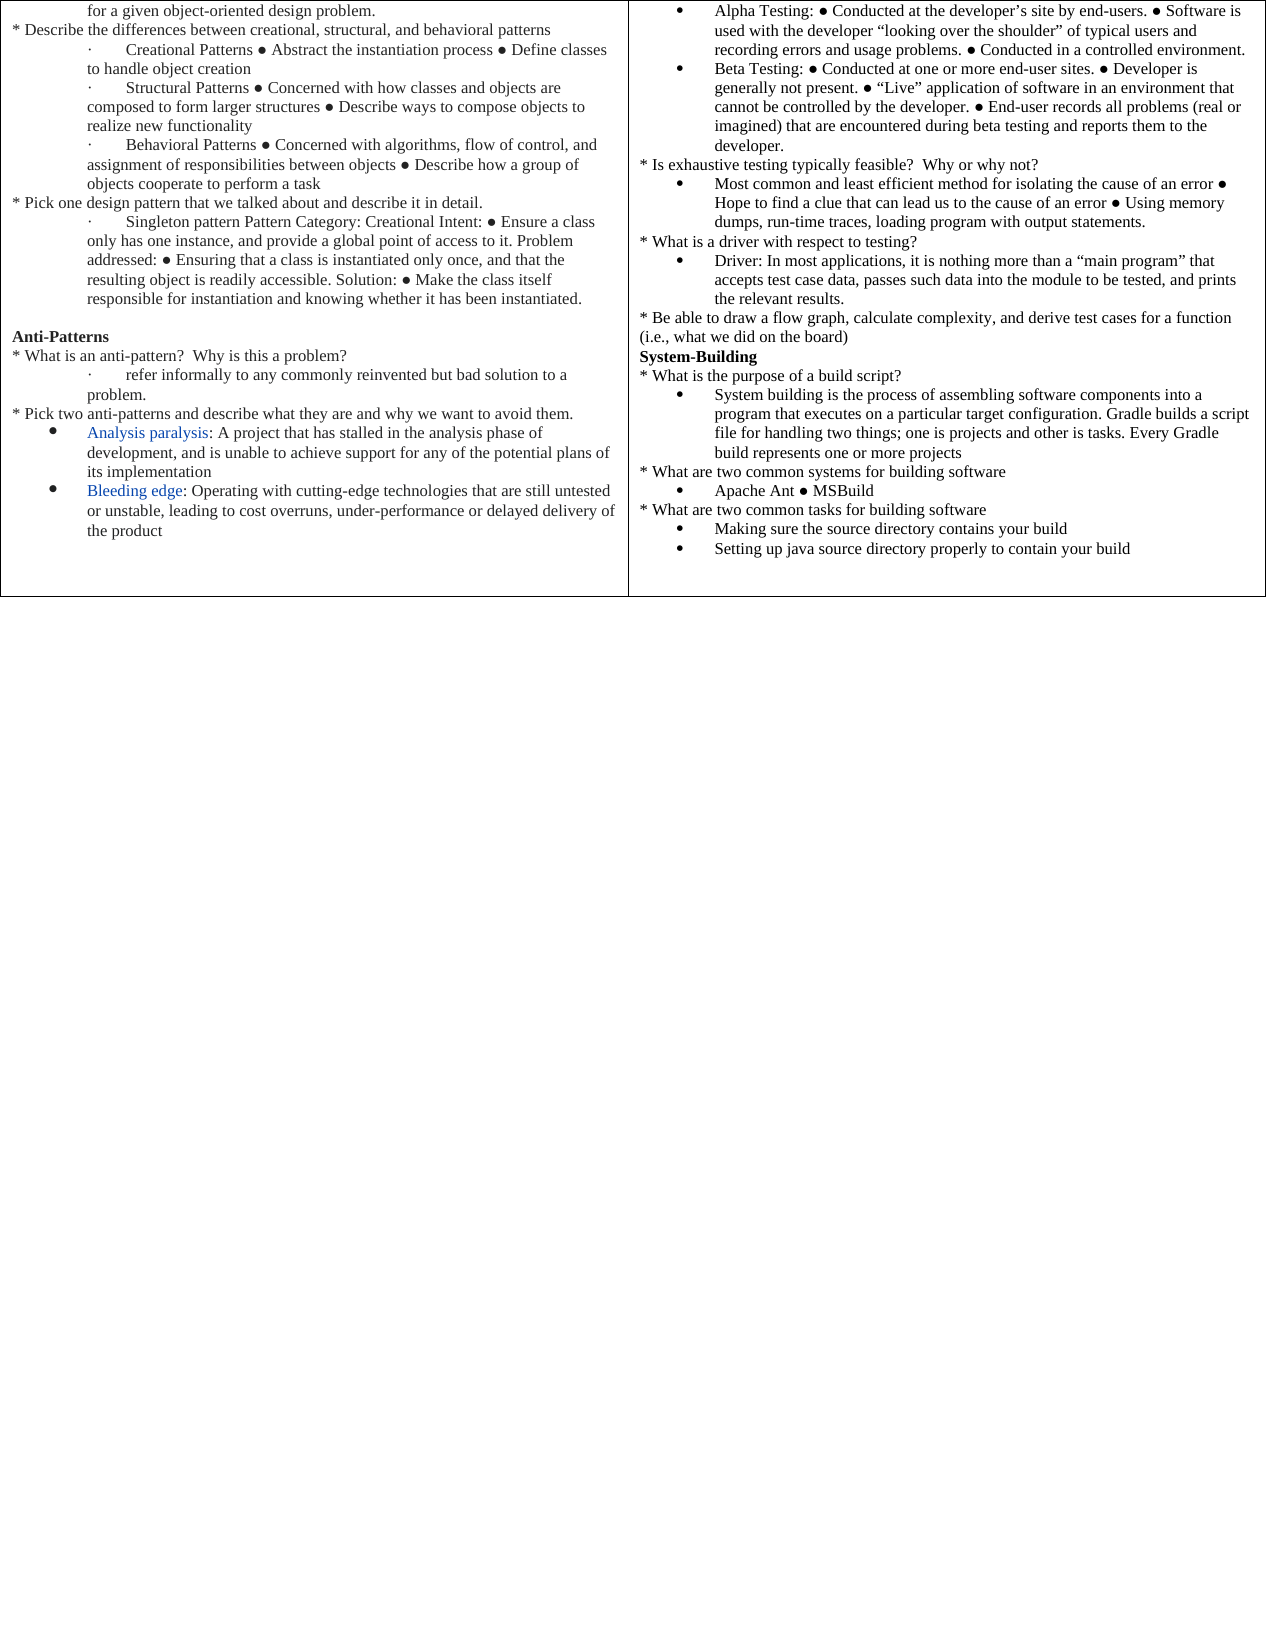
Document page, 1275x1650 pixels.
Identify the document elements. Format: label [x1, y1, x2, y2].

table_header [629, 1, 1265, 596]
table_header [1, 1, 628, 596]
